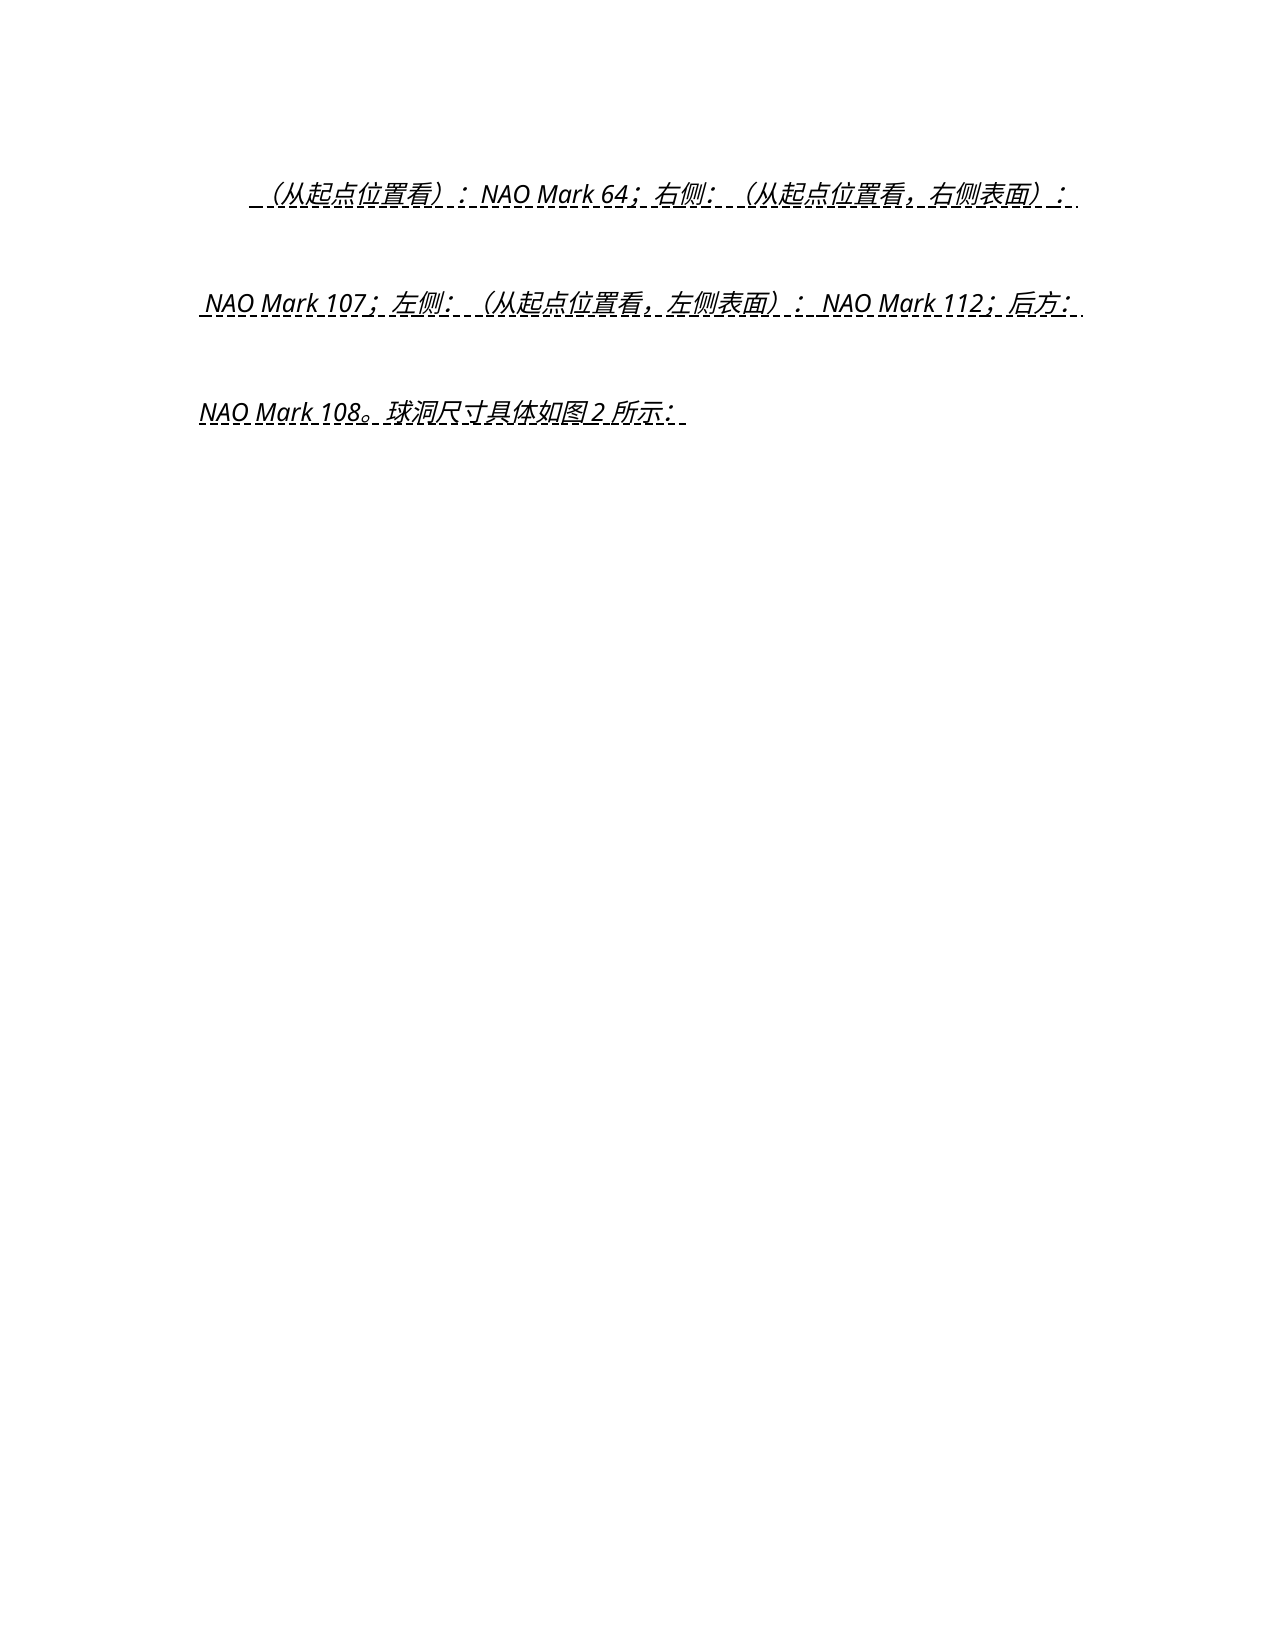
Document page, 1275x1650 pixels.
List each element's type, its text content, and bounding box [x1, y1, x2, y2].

text （从起点位置看）：NAO Mark 64；右侧：（从起点位置看，右侧表面）： NAO Mark 107；左侧：（从起点位置看，左侧表面）： NAO Mark 112；后方：NAO Mark 108。球洞尺寸具体如图 2 所示： [199, 175, 1064, 429]
